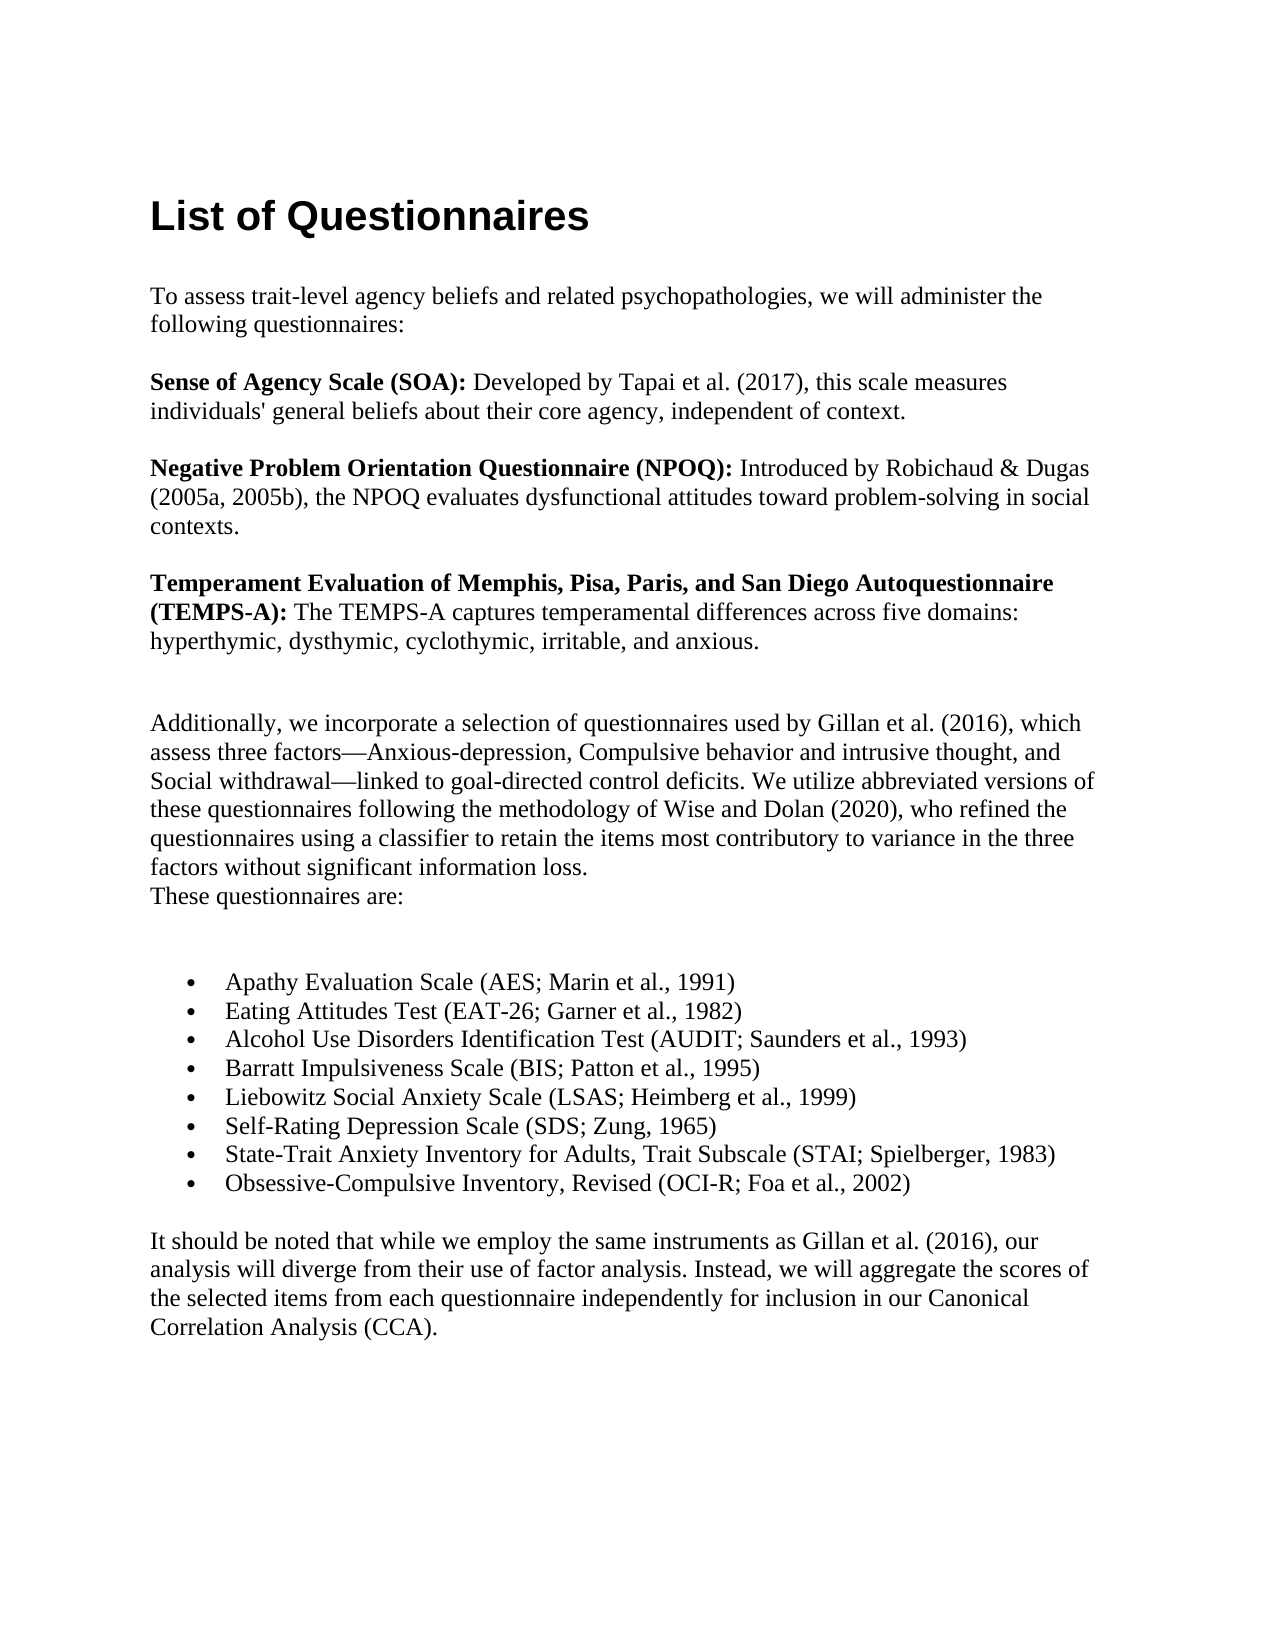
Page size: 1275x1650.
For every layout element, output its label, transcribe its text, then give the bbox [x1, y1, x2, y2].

text It should be noted that while we employ the same instruments as Gillan et al. (2016), our analysis will diverge from their use of factor analysis. Instead, we will aggregate the scores of the selected items from each questionnaire independently for inclusion in our Canonical Correlation Analysis (CCA). [150, 1226, 1125, 1341]
text List of Questionnaires [150, 192, 1125, 239]
text To assess trait-level agency beliefs and related psychopathologies, we will administer the following questionnaires: [150, 281, 1125, 338]
text Negative Problem Orientation Questionnaire (NPOQ): Introduced by Robichaud & Dugas (2005a, 2005b), the NPOQ evaluates dysfunctional attitudes toward problem-solving in social contexts. [150, 453, 1125, 539]
list Apathy Evaluation Scale (AES; Marin et al., 1991) [187, 967, 1125, 996]
text These questionnaires are: [150, 881, 1125, 909]
list Self-Rating Depression Scale (SDS; Zung, 1965) [187, 1111, 1125, 1139]
list Eating Attitudes Test (EAT-26; Garner et al., 1982) [187, 996, 1125, 1024]
list Barratt Impulsiveness Scale (BIS; Patton et al., 1995) [187, 1053, 1125, 1082]
text Sense of Agency Scale (SOA): Developed by Tapai et al. (2017), this scale measures individuals' general beliefs about their core agency, independent of context. [150, 367, 1125, 424]
text Temperament Evaluation of Memphis, Pisa, Paris, and San Diego Autoquestionnaire (TEMPS-A): The TEMPS-A captures temperamental differences across five domains: hyperthymic, dysthymic, cyclothymic, irritable, and anxious. [150, 568, 1125, 654]
list Obsessive-Compulsive Inventory, Revised (OCI-R; Foa et al., 2002) [187, 1168, 1125, 1197]
list Alcohol Use Disorders Identification Test (AUDIT; Saunders et al., 1993) [187, 1024, 1125, 1053]
list Liebowitz Social Anxiety Scale (LSAS; Heimberg et al., 1999) [187, 1082, 1125, 1111]
text Additionally, we incorporate a selection of questionnaires used by Gillan et al. (2016), which assess three factors—Anxious-depression, Compulsive behavior and intrusive thought, and Social withdrawal—linked to goal-directed control deficits. We utilize abbreviated versions of these questionnaires following the methodology of Wise and Dolan (2020), who refined the questionnaires using a classifier to retain the items most contributory to variance in the three factors without significant information loss. [150, 708, 1125, 881]
list State-Trait Anxiety Inventory for Adults, Trait Subscale (STAI; Spielberger, 1983) [187, 1139, 1125, 1168]
